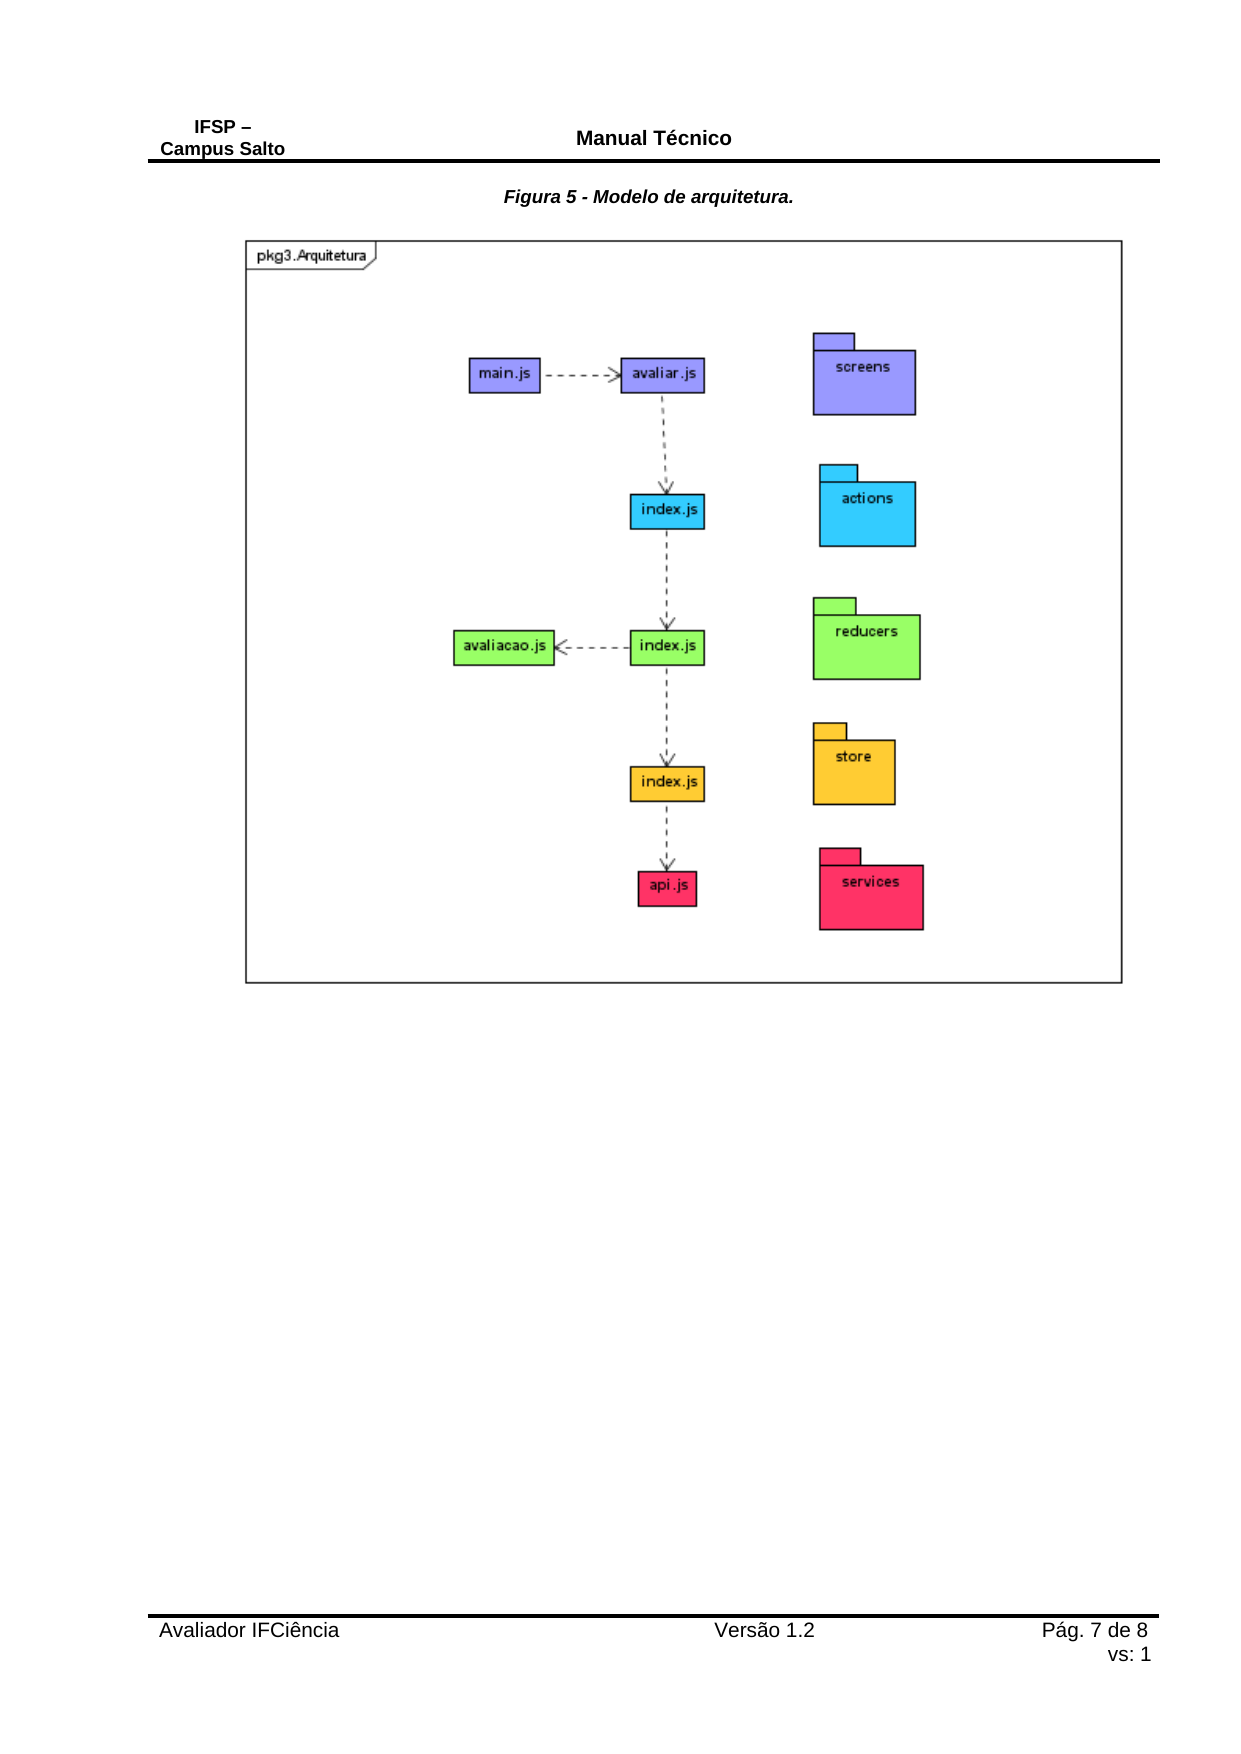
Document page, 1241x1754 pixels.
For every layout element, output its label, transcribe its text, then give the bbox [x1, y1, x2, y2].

picture [233, 228, 1140, 998]
text Figura 5 - Modelo de arquitetura. [148, 186, 1152, 208]
